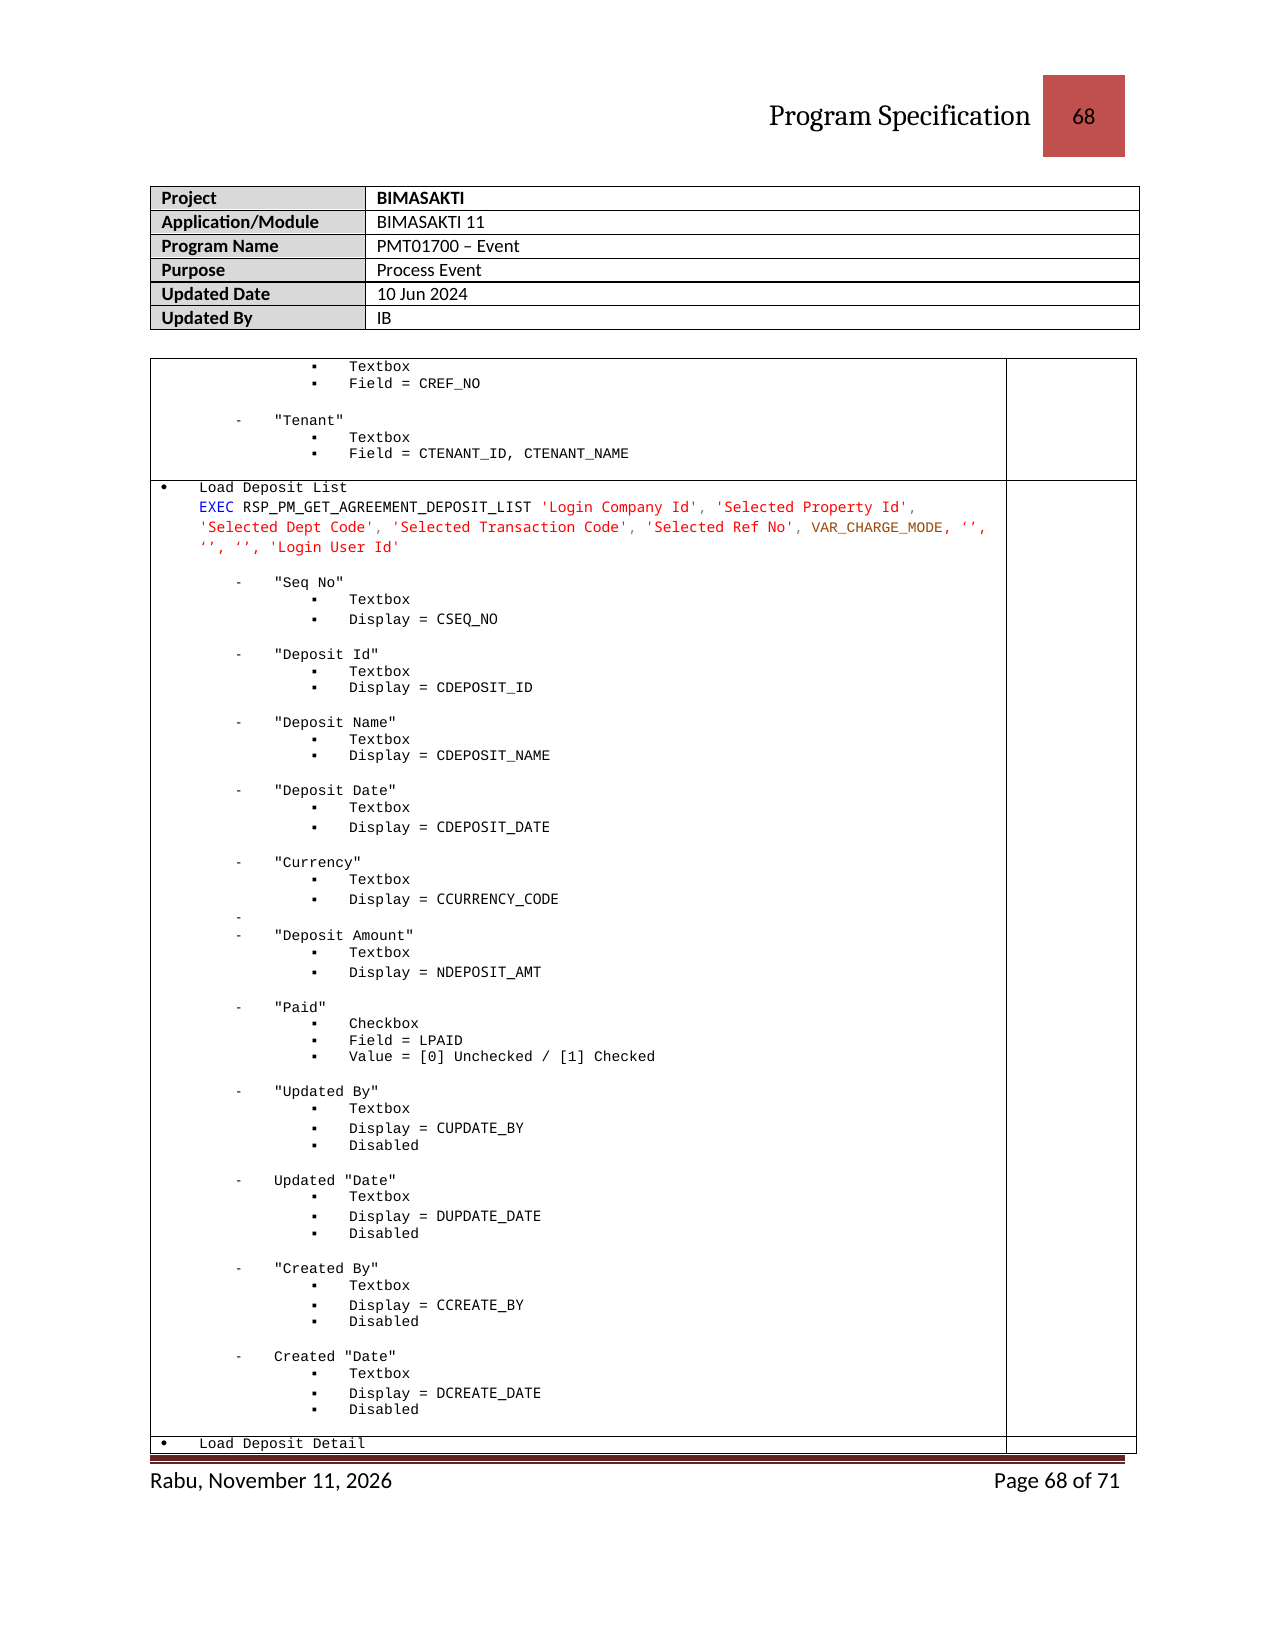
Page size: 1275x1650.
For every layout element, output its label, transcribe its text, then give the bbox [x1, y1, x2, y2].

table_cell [151, 359, 1006, 479]
table_cell Load Deposit List EXEC RSP_PM_GET_AGREEMENT_DEPOSIT_LIST 'Login Company Id', 'Selected Property Id', 'Selected Dept Code', 'Selected Transaction Code', 'Selected Ref No', VAR_CHARGE_MODE, ‘’, ‘’, ‘’, 'Login User Id' "Seq No" Textbox Display = CSEQ_NO "Deposit Id" Textbox Display = CDEPOSIT_ID "Deposit Name" Textbox Display = CDEPOSIT_NAME "Deposit Date" Textbox Display = CDEPOSIT_DATE "Currency" Textbox Display = CCURRENCY_CODE "Deposit Amount" Textbox Display = NDEPOSIT_AMT "Paid" Checkbox Field = LPAID Value = [0] Unchecked / [1] Checked "Updated By" Textbox Display = CUPDATE_BY Disabled Updated "Date" Textbox Display = DUPDATE_DATE Disabled "Created By" Textbox Display = CCREATE_BY Disabled Created "Date" Textbox Display = DCREATE_DATE Disabled [151, 481, 1006, 1436]
table_cell [1007, 481, 1136, 1436]
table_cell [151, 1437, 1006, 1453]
table_cell [1007, 1437, 1136, 1453]
table_cell [1007, 359, 1136, 479]
